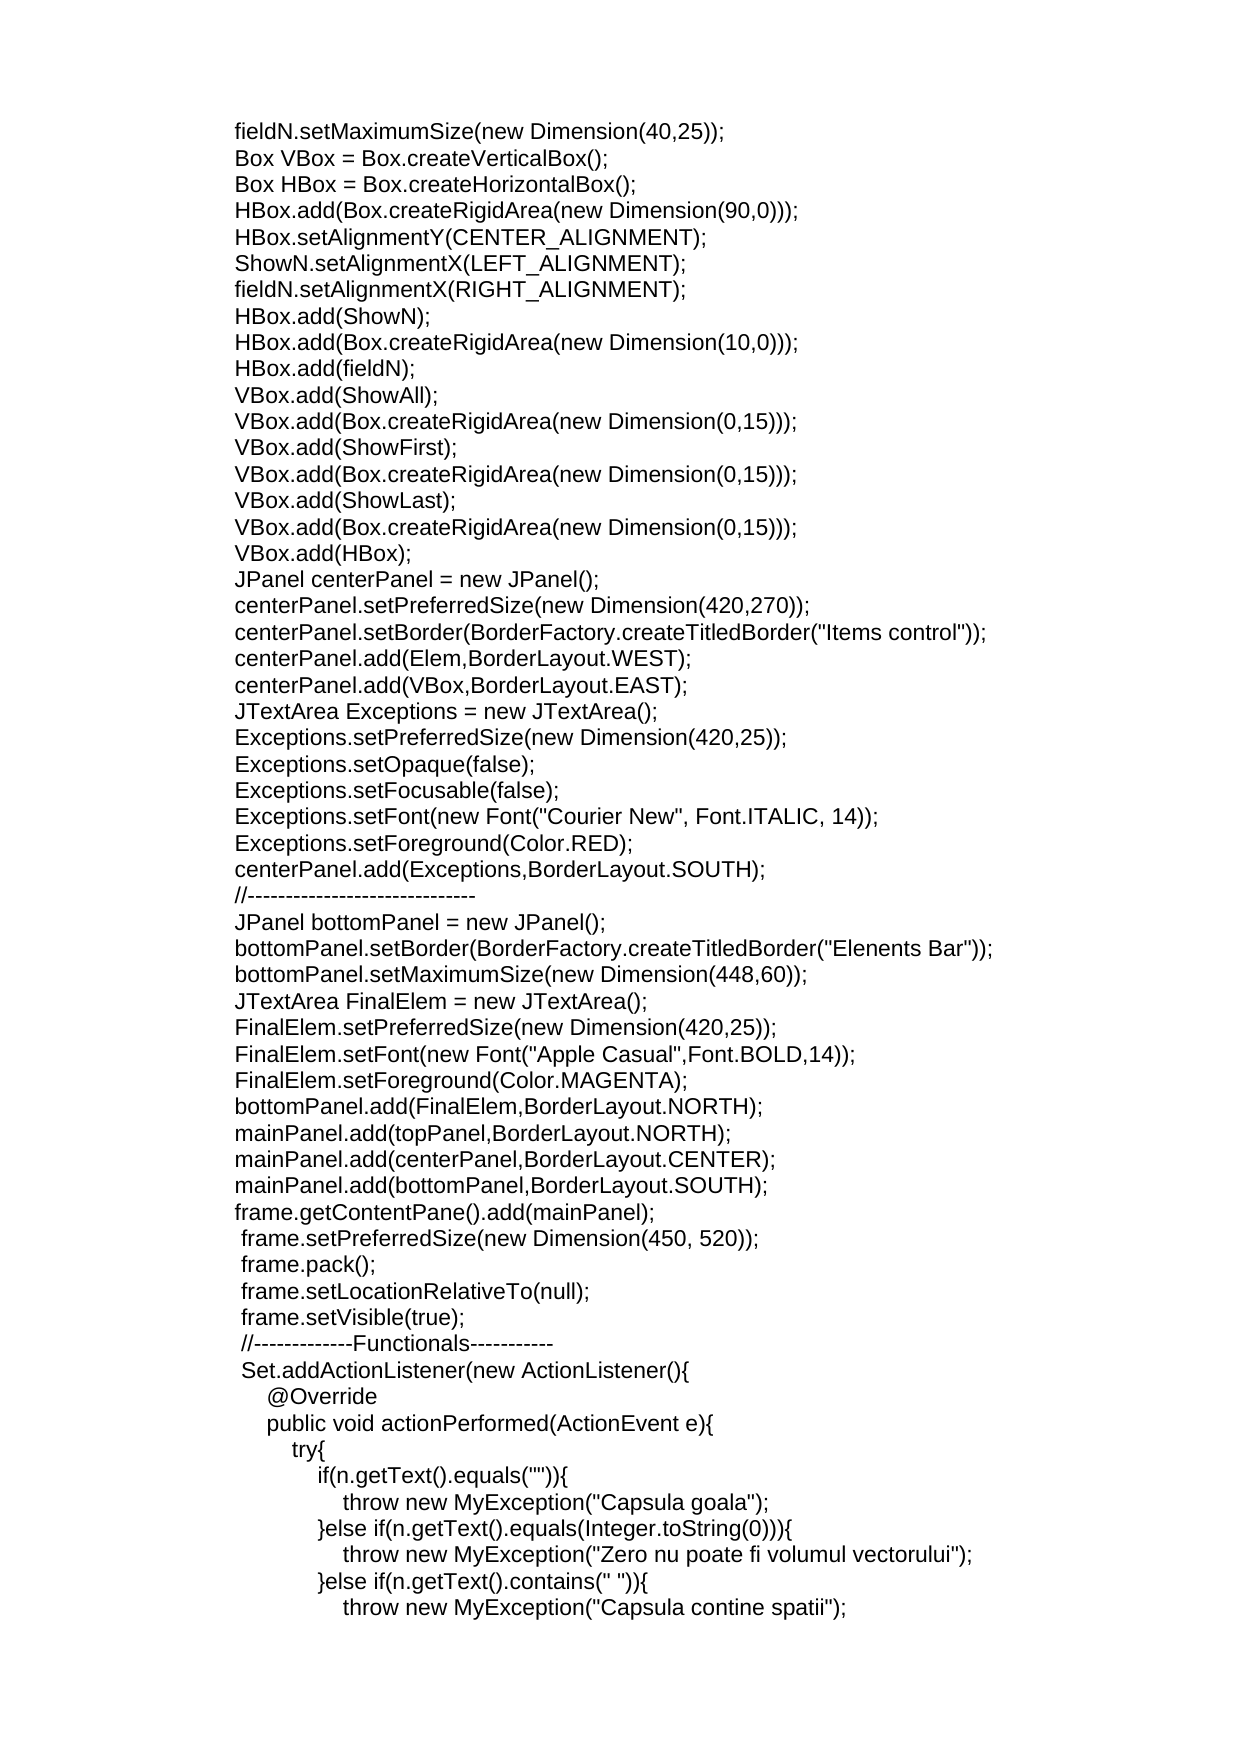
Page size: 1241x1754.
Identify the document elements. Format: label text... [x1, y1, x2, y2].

text ShowN.setAlignmentX(LEFT_ALIGNMENT); [177, 250, 1152, 276]
text FinalElem.setForeground(Color.MAGENTA); [177, 1067, 1152, 1093]
text VBox.add(ShowLast); [177, 487, 1152, 513]
text VBox.add(HBox); [177, 540, 1152, 566]
text JPanel centerPanel = new JPanel(); [177, 566, 1152, 592]
text if(n.getText().equals("")){ [177, 1462, 1152, 1488]
text centerPanel.setPreferredSize(new Dimension(420,270)); [177, 592, 1152, 619]
text VBox.add(ShowAll); [177, 382, 1152, 408]
text mainPanel.add(bottomPanel,BorderLayout.SOUTH); [177, 1172, 1152, 1199]
text frame.getContentPane().add(mainPanel); [177, 1199, 1152, 1225]
text Set.addActionListener(new ActionListener(){ [177, 1357, 1152, 1383]
text JTextArea Exceptions = new JTextArea(); [177, 698, 1152, 724]
text HBox.add(Box.createRigidArea(new Dimension(90,0))); [177, 197, 1152, 223]
text fieldN.setMaximumSize(new Dimension(40,25)); [177, 118, 1152, 144]
text throw new MyException("Capsula contine spatii"); [177, 1594, 1152, 1620]
text VBox.add(ShowFirst); [177, 434, 1152, 461]
text frame.setLocationRelativeTo(null); [177, 1278, 1152, 1304]
text VBox.add(Box.createRigidArea(new Dimension(0,15))); [177, 408, 1152, 434]
text JTextArea FinalElem = new JTextArea(); [177, 988, 1152, 1014]
text centerPanel.setBorder(BorderFactory.createTitledBorder("Items control")); [177, 619, 1152, 645]
text frame.pack(); [177, 1251, 1152, 1278]
text mainPanel.add(centerPanel,BorderLayout.CENTER); [177, 1146, 1152, 1172]
text throw new MyException("Zero nu poate fi volumul vectorului"); [177, 1541, 1152, 1568]
text mainPanel.add(topPanel,BorderLayout.NORTH); [177, 1119, 1152, 1146]
text Exceptions.setForeground(Color.RED); [177, 830, 1152, 856]
text fieldN.setAlignmentX(RIGHT_ALIGNMENT); [177, 276, 1152, 303]
text //------------------------------ [177, 882, 1152, 909]
text Exceptions.setFocusable(false); [177, 777, 1152, 803]
text centerPanel.add(VBox,BorderLayout.EAST); [177, 672, 1152, 698]
text HBox.add(fieldN); [177, 355, 1152, 382]
text HBox.setAlignmentY(CENTER_ALIGNMENT); [177, 223, 1152, 250]
text frame.setVisible(true); [177, 1304, 1152, 1330]
text Exceptions.setPreferredSize(new Dimension(420,25)); [177, 724, 1152, 751]
text }else if(n.getText().contains(" ")){ [177, 1568, 1152, 1594]
text centerPanel.add(Exceptions,BorderLayout.SOUTH); [177, 856, 1152, 882]
text @Override [177, 1383, 1152, 1409]
text Exceptions.setFont(new Font("Courier New", Font.ITALIC, 14)); [177, 803, 1152, 830]
text FinalElem.setFont(new Font("Apple Casual",Font.BOLD,14)); [177, 1041, 1152, 1067]
text public void actionPerformed(ActionEvent e){ [177, 1409, 1152, 1436]
text HBox.add(Box.createRigidArea(new Dimension(10,0))); [177, 329, 1152, 355]
text VBox.add(Box.createRigidArea(new Dimension(0,15))); [177, 461, 1152, 487]
text HBox.add(ShowN); [177, 303, 1152, 329]
text try{ [177, 1436, 1152, 1462]
text Box HBox = Box.createHorizontalBox(); [177, 171, 1152, 197]
text bottomPanel.setBorder(BorderFactory.createTitledBorder("Elenents Bar")); [177, 935, 1152, 961]
text throw new MyException("Capsula goala"); [177, 1488, 1152, 1515]
text bottomPanel.setMaximumSize(new Dimension(448,60)); [177, 961, 1152, 988]
text }else if(n.getText().equals(Integer.toString(0))){ [177, 1515, 1152, 1541]
text Exceptions.setOpaque(false); [177, 751, 1152, 777]
text //-------------Functionals----------- [177, 1330, 1152, 1357]
text FinalElem.setPreferredSize(new Dimension(420,25)); [177, 1014, 1152, 1041]
text JPanel bottomPanel = new JPanel(); [177, 909, 1152, 935]
text frame.setPreferredSize(new Dimension(450, 520)); [177, 1225, 1152, 1251]
text VBox.add(Box.createRigidArea(new Dimension(0,15))); [177, 513, 1152, 540]
text bottomPanel.add(FinalElem,BorderLayout.NORTH); [177, 1093, 1152, 1119]
text centerPanel.add(Elem,BorderLayout.WEST); [177, 645, 1152, 672]
text Box VBox = Box.createVerticalBox(); [177, 144, 1152, 171]
